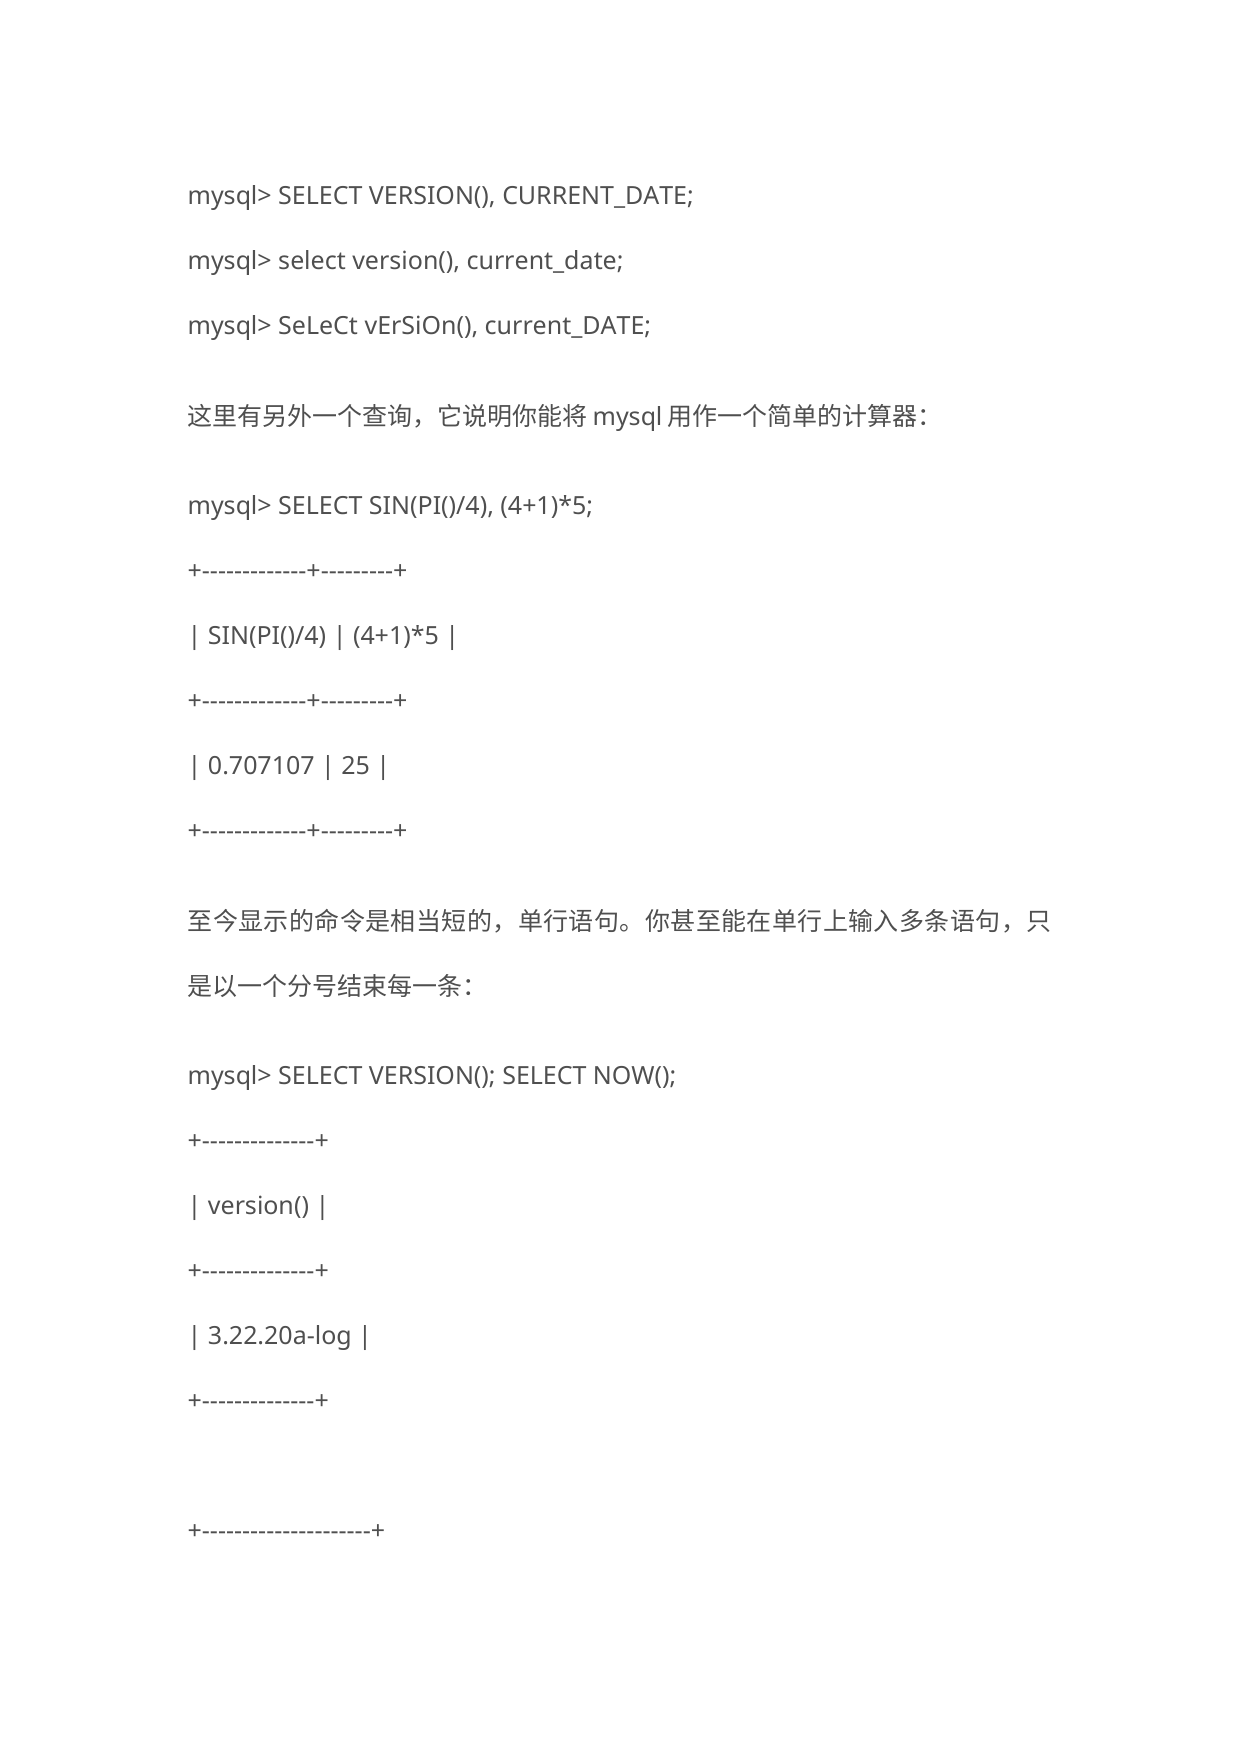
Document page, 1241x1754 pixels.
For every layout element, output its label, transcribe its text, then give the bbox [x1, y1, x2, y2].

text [187, 1042, 1053, 1562]
text mysql> SELECT VERSION(), CURRENT_DATE; mysql> select version(), current_date; mysql> SeLeCt vErSiOn(), current_DATE; [187, 162, 1053, 357]
text mysql> SELECT SIN(PI()/4), (4+1)*5; +-------------+---------+ | SIN(PI()/4) | (4+1)*5 | +-------------+---------+ | 0.707107 | 25 | +-------------+---------+ [187, 472, 1053, 862]
text 至今显示的命令是相当短的，单行语句。你甚至能在单行上输入多条语句，只是以一个分号结束每一条： [187, 887, 1053, 1017]
text 这里有另外一个查询，它说明你能将mysql用作一个简单的计算器： [187, 382, 1053, 447]
